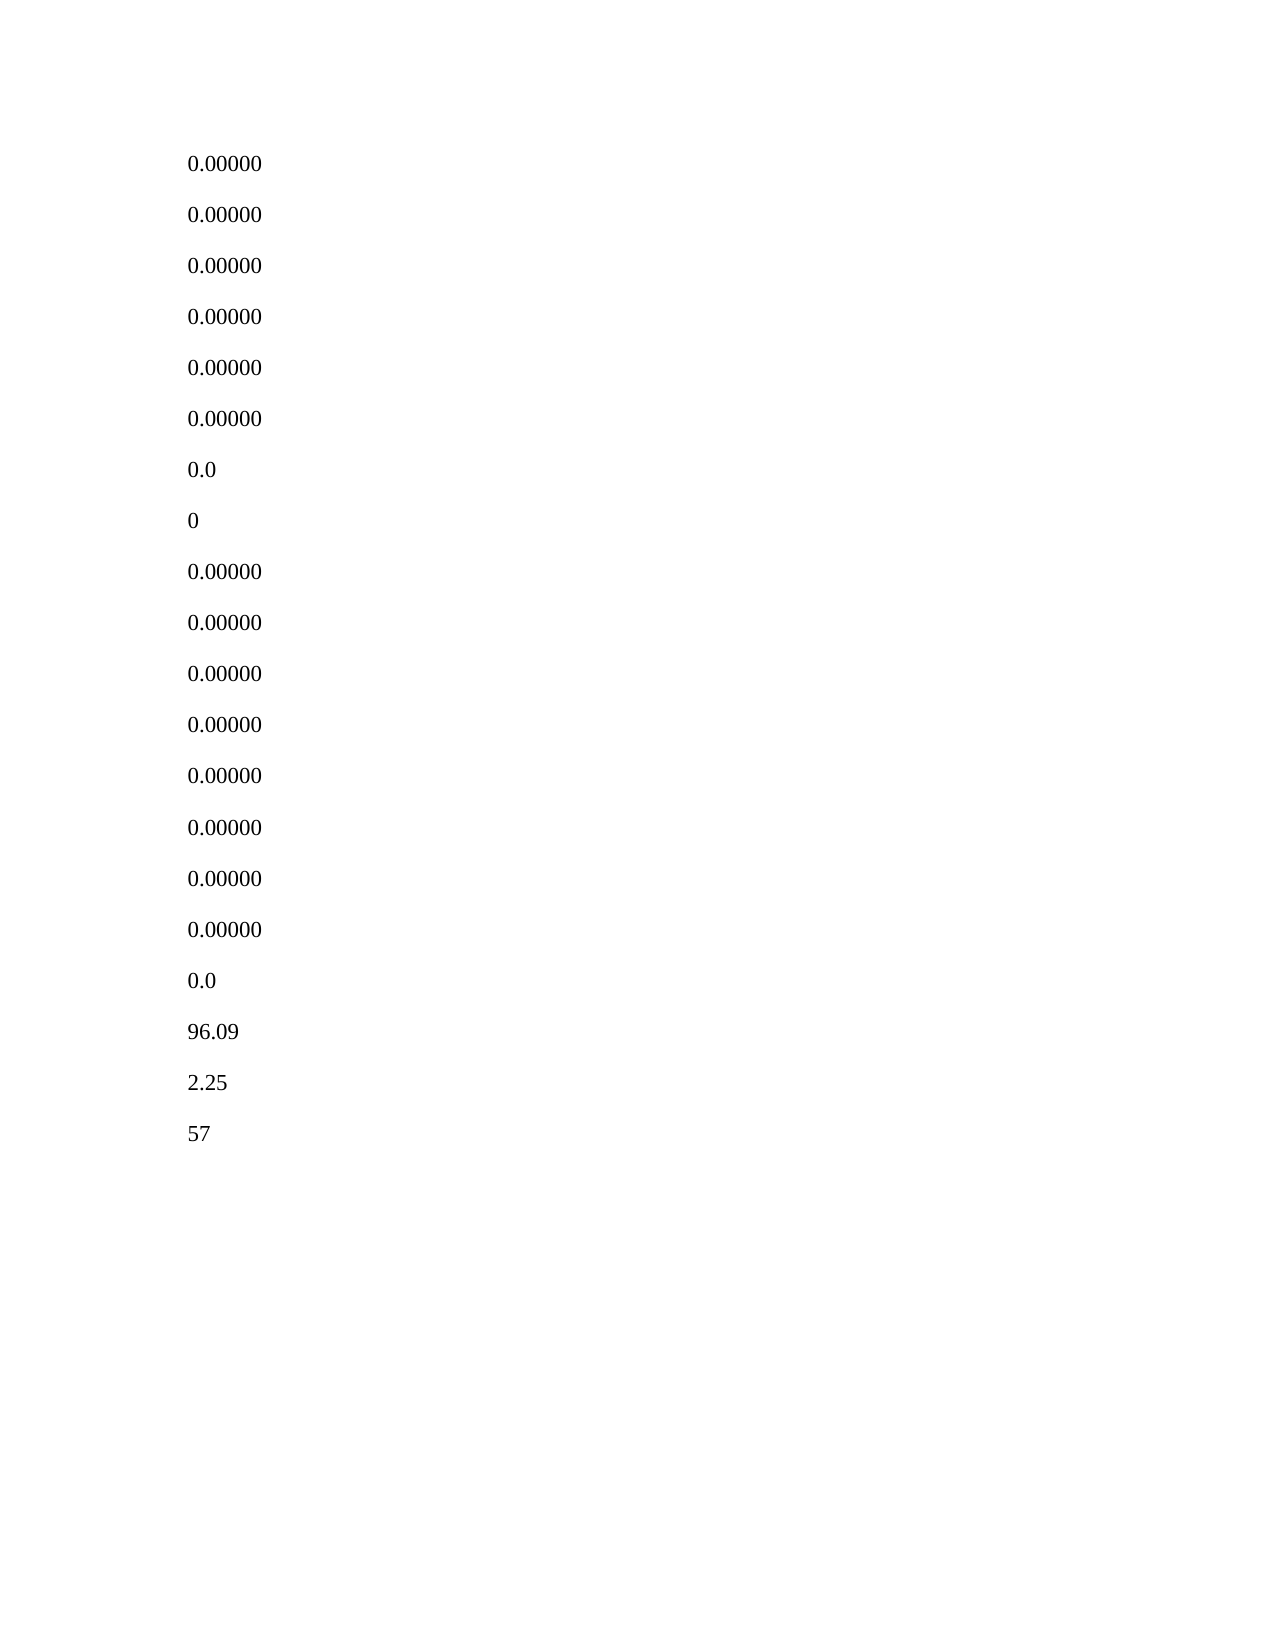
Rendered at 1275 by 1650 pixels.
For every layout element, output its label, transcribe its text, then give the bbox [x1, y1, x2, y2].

table_cell 0.0 [176, 456, 1076, 507]
table_cell 96.09 [176, 1018, 1076, 1069]
table_cell 0.00000 [176, 558, 1076, 609]
table_cell 0.00000 [176, 763, 1076, 813]
table_cell 0.00000 [176, 660, 1076, 711]
table_cell 0.00000 [176, 201, 1076, 252]
table_cell 0.00000 [176, 303, 1076, 354]
table_cell 0.00000 [176, 916, 1076, 967]
table_cell 0.00000 [176, 405, 1076, 456]
table_cell 0.00000 [176, 150, 1076, 201]
table_cell 0.0 [176, 967, 1076, 1018]
table_cell 0 [176, 507, 1076, 558]
table_cell 0.00000 [176, 814, 1076, 864]
table_cell 0.00000 [176, 354, 1076, 405]
table_cell 2.25 [176, 1069, 1076, 1120]
table_cell 0.00000 [176, 711, 1076, 762]
table_cell 0.00000 [176, 865, 1076, 916]
table_cell 0.00000 [176, 609, 1076, 660]
table_cell 0.00000 [176, 252, 1076, 303]
table_cell 57 [176, 1120, 1076, 1171]
